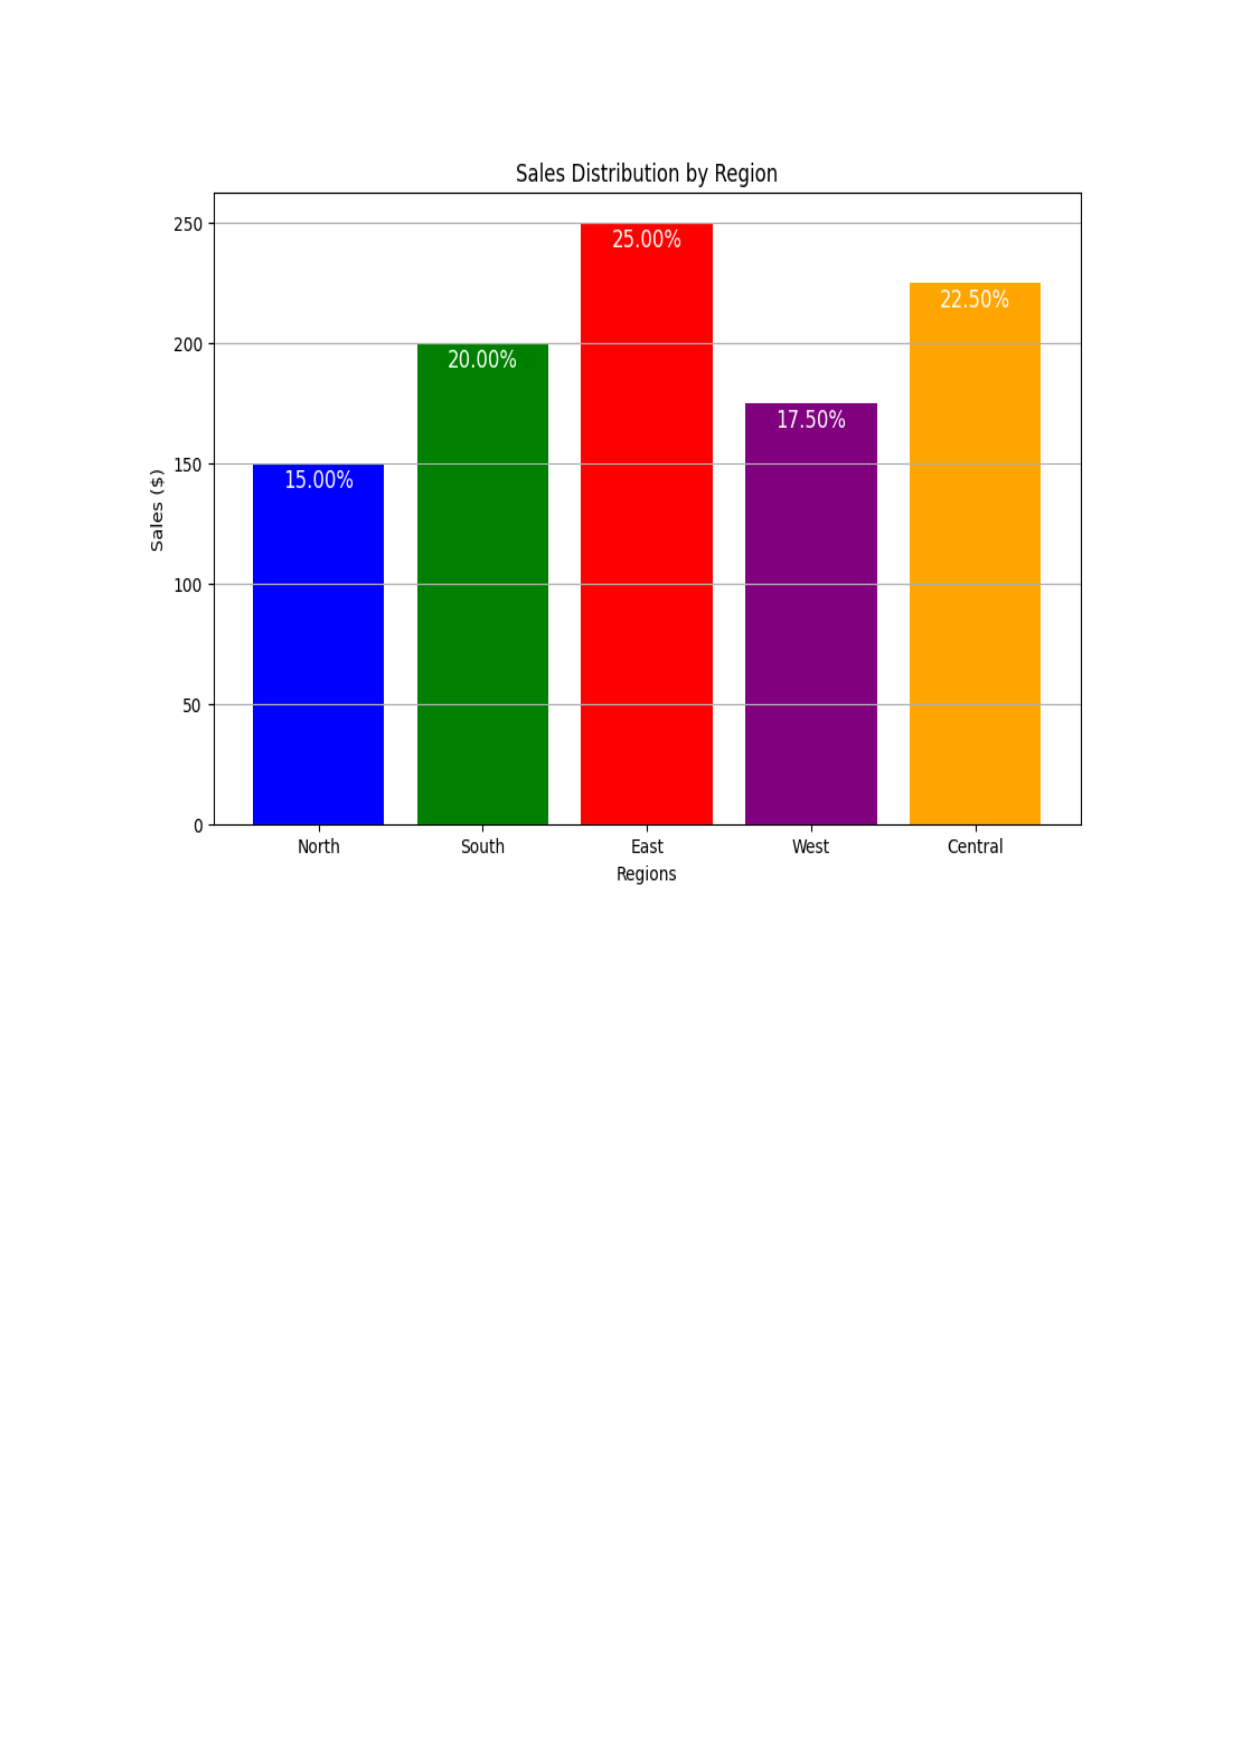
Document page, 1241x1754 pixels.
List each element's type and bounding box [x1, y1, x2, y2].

picture [140, 150, 1091, 897]
